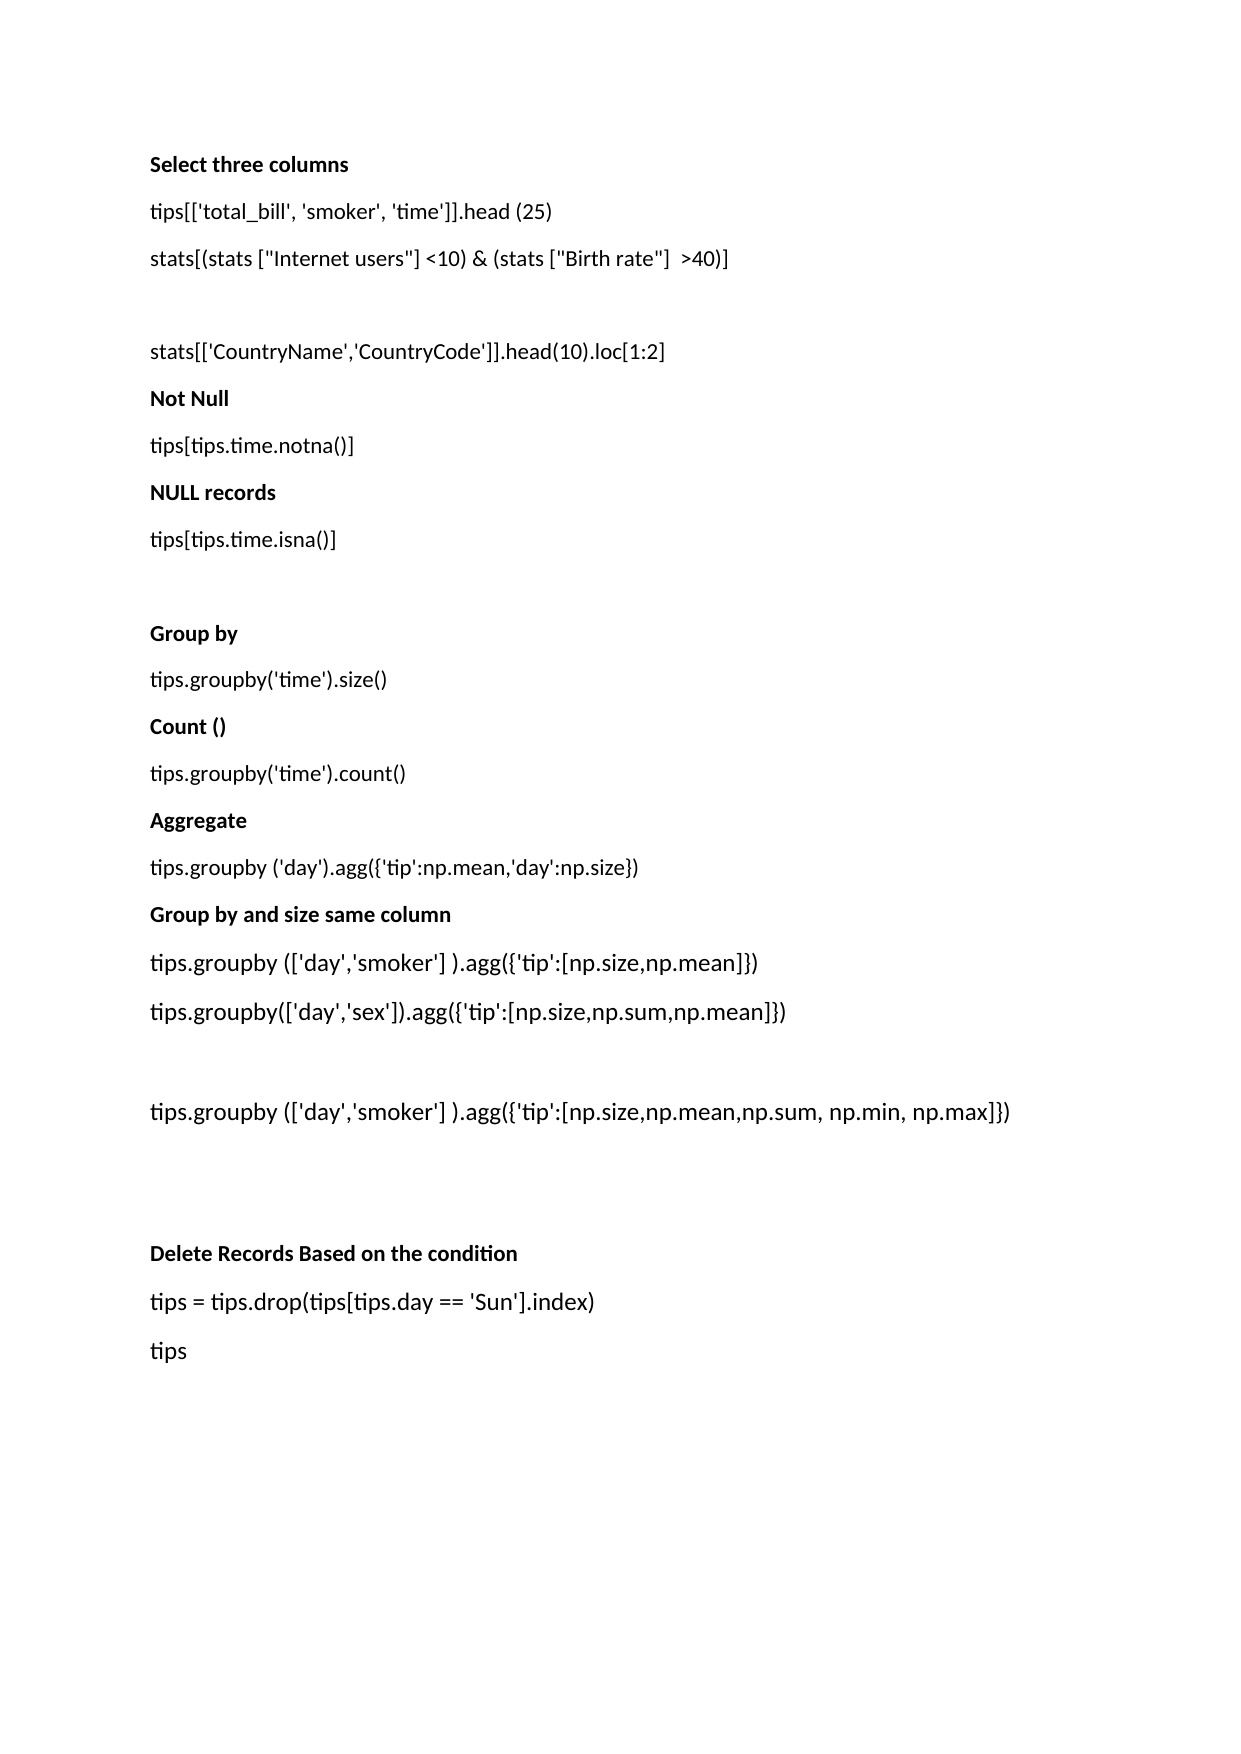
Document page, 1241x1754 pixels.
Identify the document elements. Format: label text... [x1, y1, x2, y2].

text tips.groupby('time').count() [150, 759, 1090, 787]
text Group by and size same column [150, 900, 1090, 928]
text tips = tips.drop(tips[tips.day == 'Sun'].index) [150, 1286, 1090, 1316]
text stats[(stats ["Internet users"] <10) & (stats ["Birth rate"] >40)] [150, 244, 1090, 272]
text stats[['CountryName','CountryCode']].head(10).loc[1:2] [150, 337, 1090, 366]
text tips[tips.time.notna()] [150, 431, 1090, 459]
text tips.groupby('time').size() [150, 666, 1090, 694]
text tips[['total_bill', 'smoker', 'time']].head (25) [150, 197, 1090, 225]
text tips[tips.time.isna()] [150, 525, 1090, 553]
text Select three columns [150, 150, 1090, 178]
text tips.groupby (['day','smoker'] ).agg({'tip':[np.size,np.mean]}) [150, 947, 1090, 977]
text tips.groupby (['day','smoker'] ).agg({'tip':[np.size,np.mean,np.sum, np.min, np.max]}) [150, 1096, 1090, 1126]
text tips [150, 1335, 1090, 1366]
text Delete Records Based on the condition [150, 1239, 1090, 1267]
text Count () [150, 712, 1090, 741]
text Aggregate [150, 806, 1090, 834]
text Not Null [150, 384, 1090, 412]
text NULL records [150, 478, 1090, 506]
text tips.groupby ('day').agg({'tip':np.mean,'day':np.size}) [150, 853, 1090, 881]
text tips.groupby(['day','sex']).agg({'tip':[np.size,np.sum,np.mean]}) [150, 996, 1090, 1027]
text Group by [150, 619, 1090, 647]
